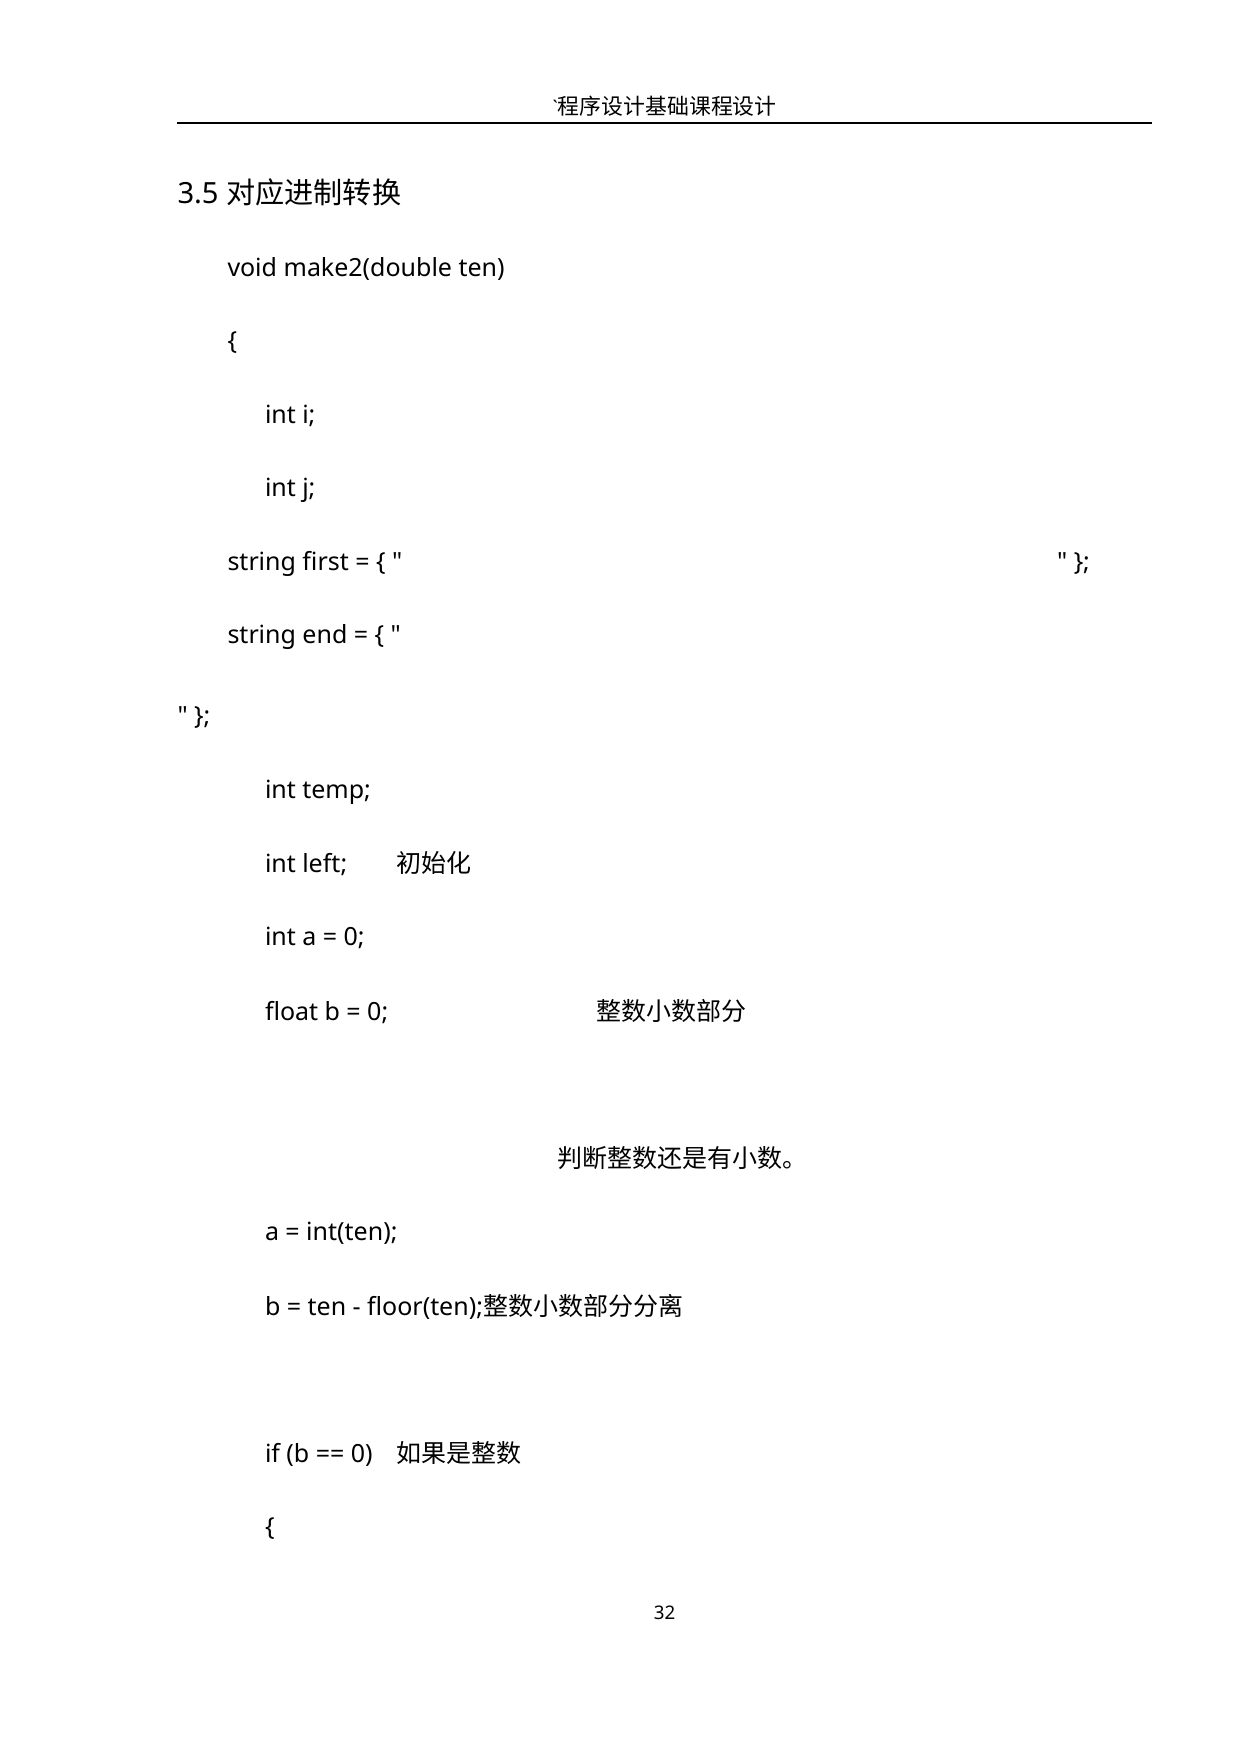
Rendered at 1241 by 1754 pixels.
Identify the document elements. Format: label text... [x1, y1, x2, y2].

text { [177, 308, 1152, 373]
text string end = { " " }; [177, 601, 1152, 748]
text 3.5 对应进制转换 [177, 159, 1152, 224]
text int j; [177, 454, 1152, 519]
text int temp; [177, 756, 1152, 821]
text int a = 0; [177, 903, 1152, 968]
text float b = 0; 整数小数部分 [177, 977, 1152, 1042]
text int i; [177, 381, 1152, 446]
text int left; 初始化 [177, 829, 1152, 894]
text b = ten - floor(ten); 整数小数部分分离 [177, 1272, 1152, 1337]
text a = int(ten); [177, 1198, 1152, 1263]
text { [177, 1493, 1152, 1558]
text 判断整数还是有小数。 [177, 1124, 1152, 1189]
text void make2(double ten) [177, 234, 1152, 299]
text string first = { " " }; [177, 528, 1152, 593]
text if (b == 0) 如果是整数 [177, 1419, 1152, 1484]
